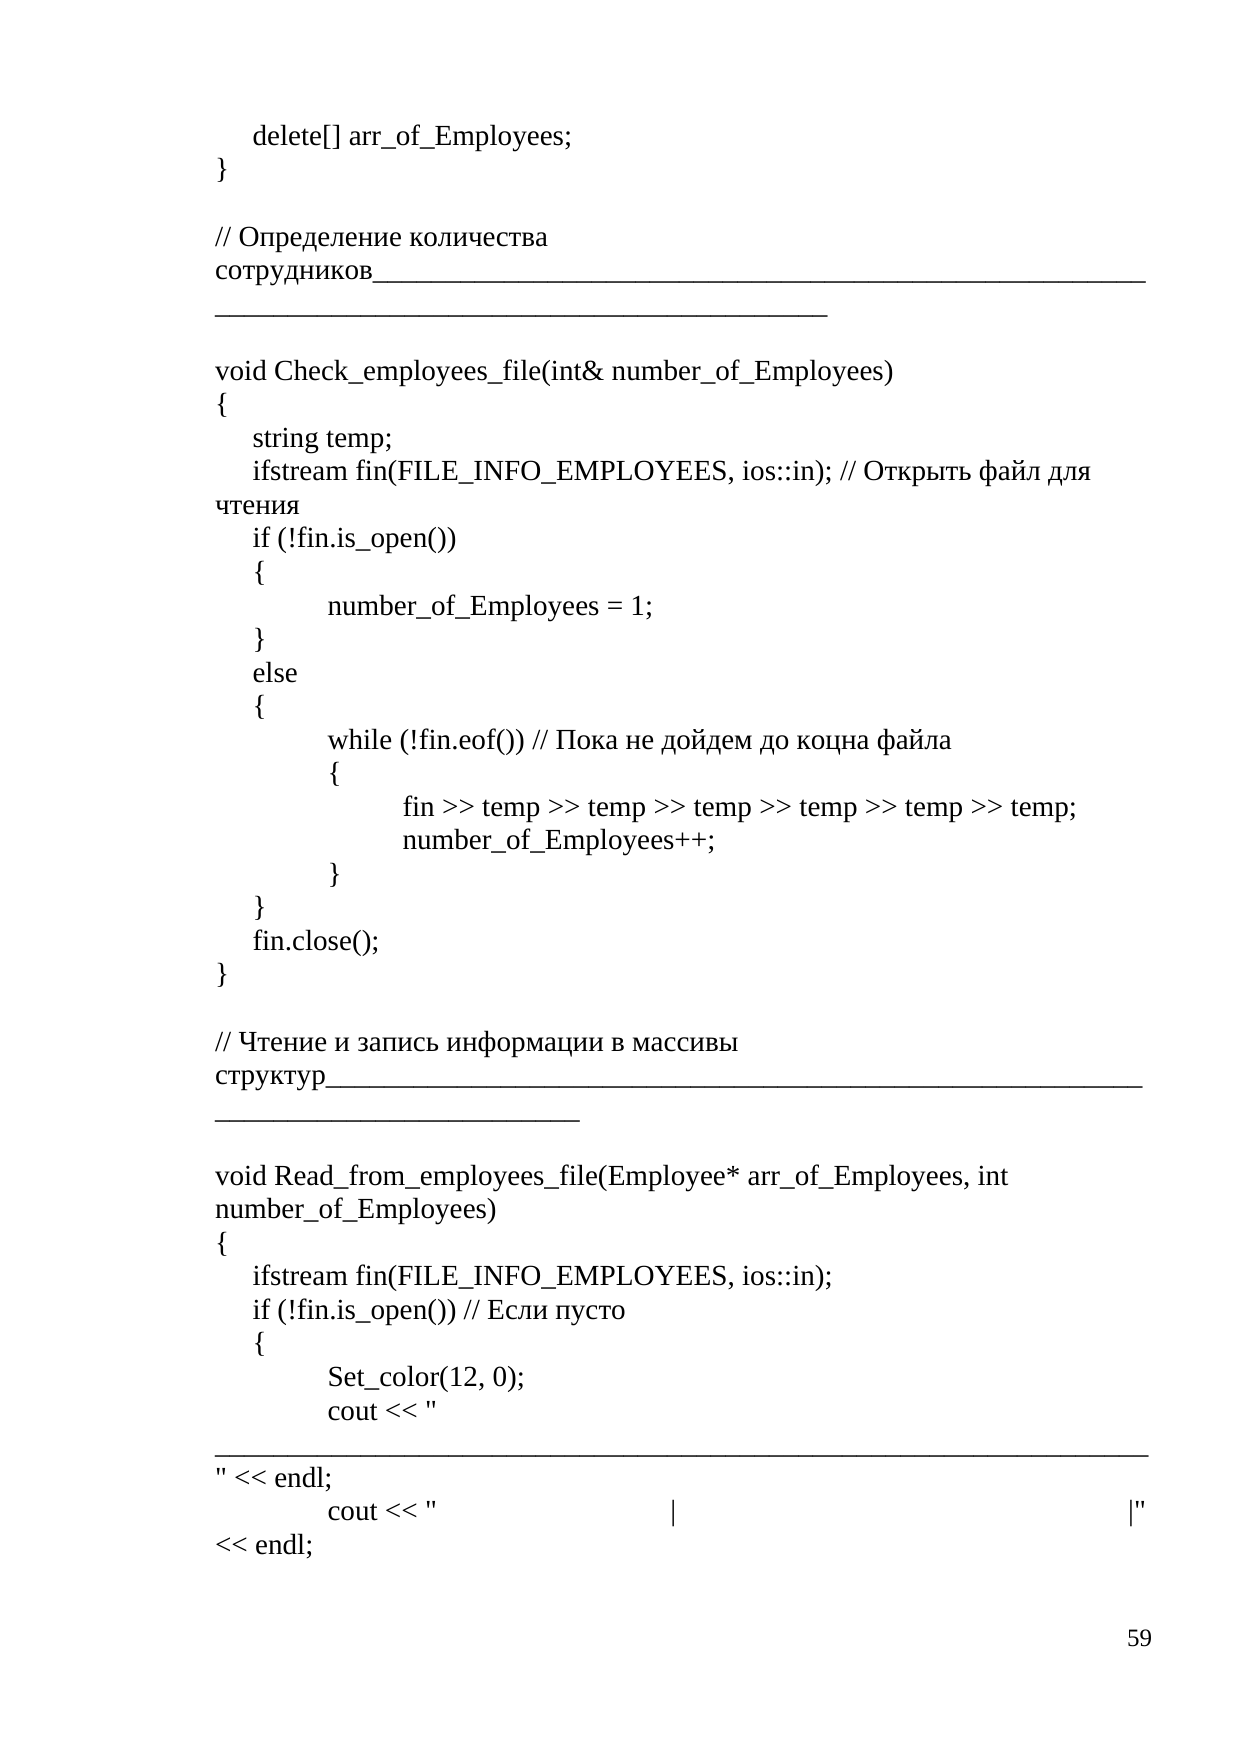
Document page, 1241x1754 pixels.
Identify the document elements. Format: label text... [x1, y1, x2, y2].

text { [215, 1326, 1152, 1359]
text } [215, 889, 1152, 923]
text fin.close(); [215, 923, 1152, 957]
text number_of_Employees = 1; [215, 588, 1152, 621]
text while (!fin.eof()) // Пока не дойдем до коцна файла [215, 722, 1152, 755]
text if (!fin.is_open()) // Если пусто [215, 1292, 1152, 1326]
text Set_color(12, 0); [215, 1359, 1152, 1393]
text else [215, 655, 1152, 688]
text ifstream fin(FILE_INFO_EMPLOYEES, ios::in); [215, 1258, 1152, 1292]
text delete[] arr_of_Employees; [215, 118, 1152, 152]
text if (!fin.is_open()) [215, 521, 1152, 554]
text } [215, 621, 1152, 655]
text void Check_employees_file(int& number_of_Employees) [215, 353, 1152, 386]
text fin >> temp >> temp >> temp >> temp >> temp >> temp; [215, 789, 1152, 822]
text } [215, 152, 1152, 185]
text cout << " | |" << endl; [215, 1493, 1152, 1560]
text { [215, 755, 1152, 789]
text { [215, 386, 1152, 420]
text number_of_Employees++; [215, 822, 1152, 856]
text string temp; [215, 420, 1152, 453]
text { [215, 688, 1152, 722]
text // Чтение и запись информации в массивы структур_________________________________________________________________________________ [215, 1024, 1152, 1124]
text cout << " ________________________________________________________________" << endl; [215, 1393, 1152, 1493]
text ifstream fin(FILE_INFO_EMPLOYEES, ios::in); // Открыть файл для чтения [215, 453, 1152, 521]
text // Определение количества сотрудников_______________________________________________________________________________________________ [215, 219, 1152, 319]
text } [215, 856, 1152, 889]
text void Read_from_employees_file(Employee* arr_of_Employees, int number_of_Employees) [215, 1158, 1152, 1225]
text { [215, 554, 1152, 588]
text { [215, 1225, 1152, 1258]
text } [215, 957, 1152, 990]
